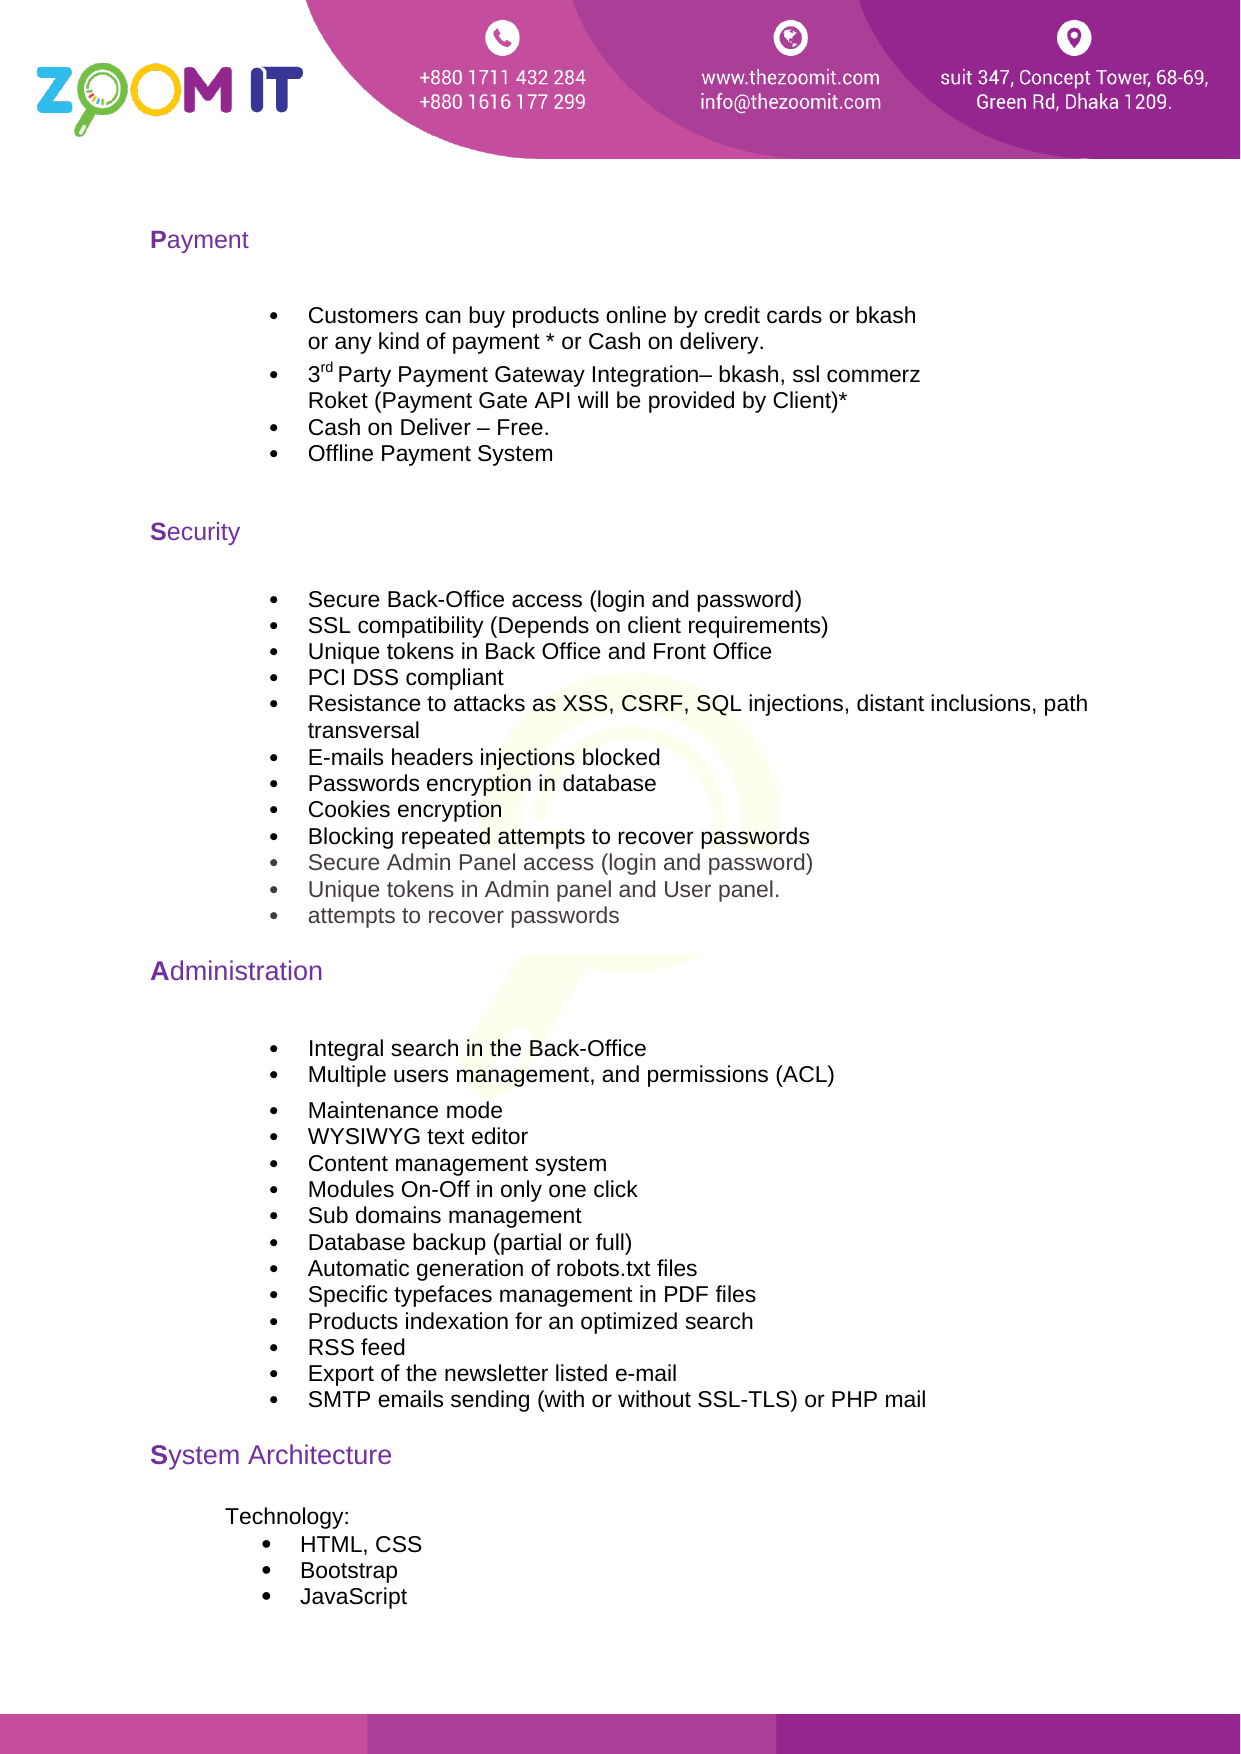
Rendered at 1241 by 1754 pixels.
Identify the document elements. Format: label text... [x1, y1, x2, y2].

list Integral search in the Back-Office [270, 1035, 1090, 1061]
list Content management system [270, 1150, 1090, 1176]
list Multiple users management, and permissions (ACL) [270, 1061, 1090, 1088]
subtitle Security [150, 517, 1090, 546]
list PCI DSS compliant [270, 665, 1090, 691]
list Customers can buy products online by credit cards or bkash or any kind of payment * or Cash on delivery. [270, 303, 922, 354]
list 3rd Party Payment Gateway Integration– bkash, ssl commerz Roket (Payment Gate API will be provided by Client)* [270, 360, 922, 414]
list attempts to recover passwords [270, 902, 1090, 928]
list Modules On-Off in only one click [270, 1176, 1090, 1202]
subtitle Administration [150, 955, 1090, 986]
list Maintenance mode [270, 1097, 1090, 1123]
list E-mails headers injections blocked [270, 744, 1090, 770]
list Automatic generation of robots.txt files [270, 1255, 1090, 1281]
subtitle Payment [150, 225, 1090, 254]
list Database backup (partial or full) [270, 1229, 1090, 1255]
text System Architecture [150, 1439, 1090, 1470]
list Unique tokens in Back Office and Front Office [270, 639, 1090, 665]
list Secure Admin Panel access (login and password) [270, 849, 1090, 876]
list WYSIWYG text editor [270, 1123, 1090, 1150]
list Secure Back-Office access (login and password) [270, 586, 1090, 612]
list Blocking repeated attempts to recover passwords [270, 823, 1090, 849]
list SMTP emails sending (with or without SSL-TLS) or PHP mail [270, 1387, 1090, 1413]
list RSS feed [270, 1334, 1090, 1360]
picture [0, 1714, 1241, 1754]
list Bootstrap [262, 1557, 1090, 1583]
list Export of the newsletter listed e-mail [270, 1360, 1090, 1387]
list SSL compatibility (Depends on client requirements) [270, 612, 1090, 639]
list HTML, CSS [262, 1531, 1090, 1557]
list Products indexation for an optimized search [270, 1308, 1090, 1334]
list Passwords encryption in database [270, 770, 1090, 796]
list Cookies encryption [270, 796, 1090, 822]
list Unique tokens in Admin panel and User panel. [270, 876, 1090, 902]
text Technology: [150, 1503, 1090, 1529]
list Resistance to attacks as XSS, CSRF, SQL injections, distant inclusions, path transversal [270, 691, 1090, 743]
list Cash on Deliver – Free. [270, 414, 1090, 440]
list Offline Payment System [270, 440, 1090, 467]
picture [0, 0, 1241, 159]
list Specific typefaces management in PDF files [270, 1281, 1090, 1308]
list Sub domains management [270, 1202, 1090, 1229]
list JavaScript [262, 1583, 1090, 1609]
